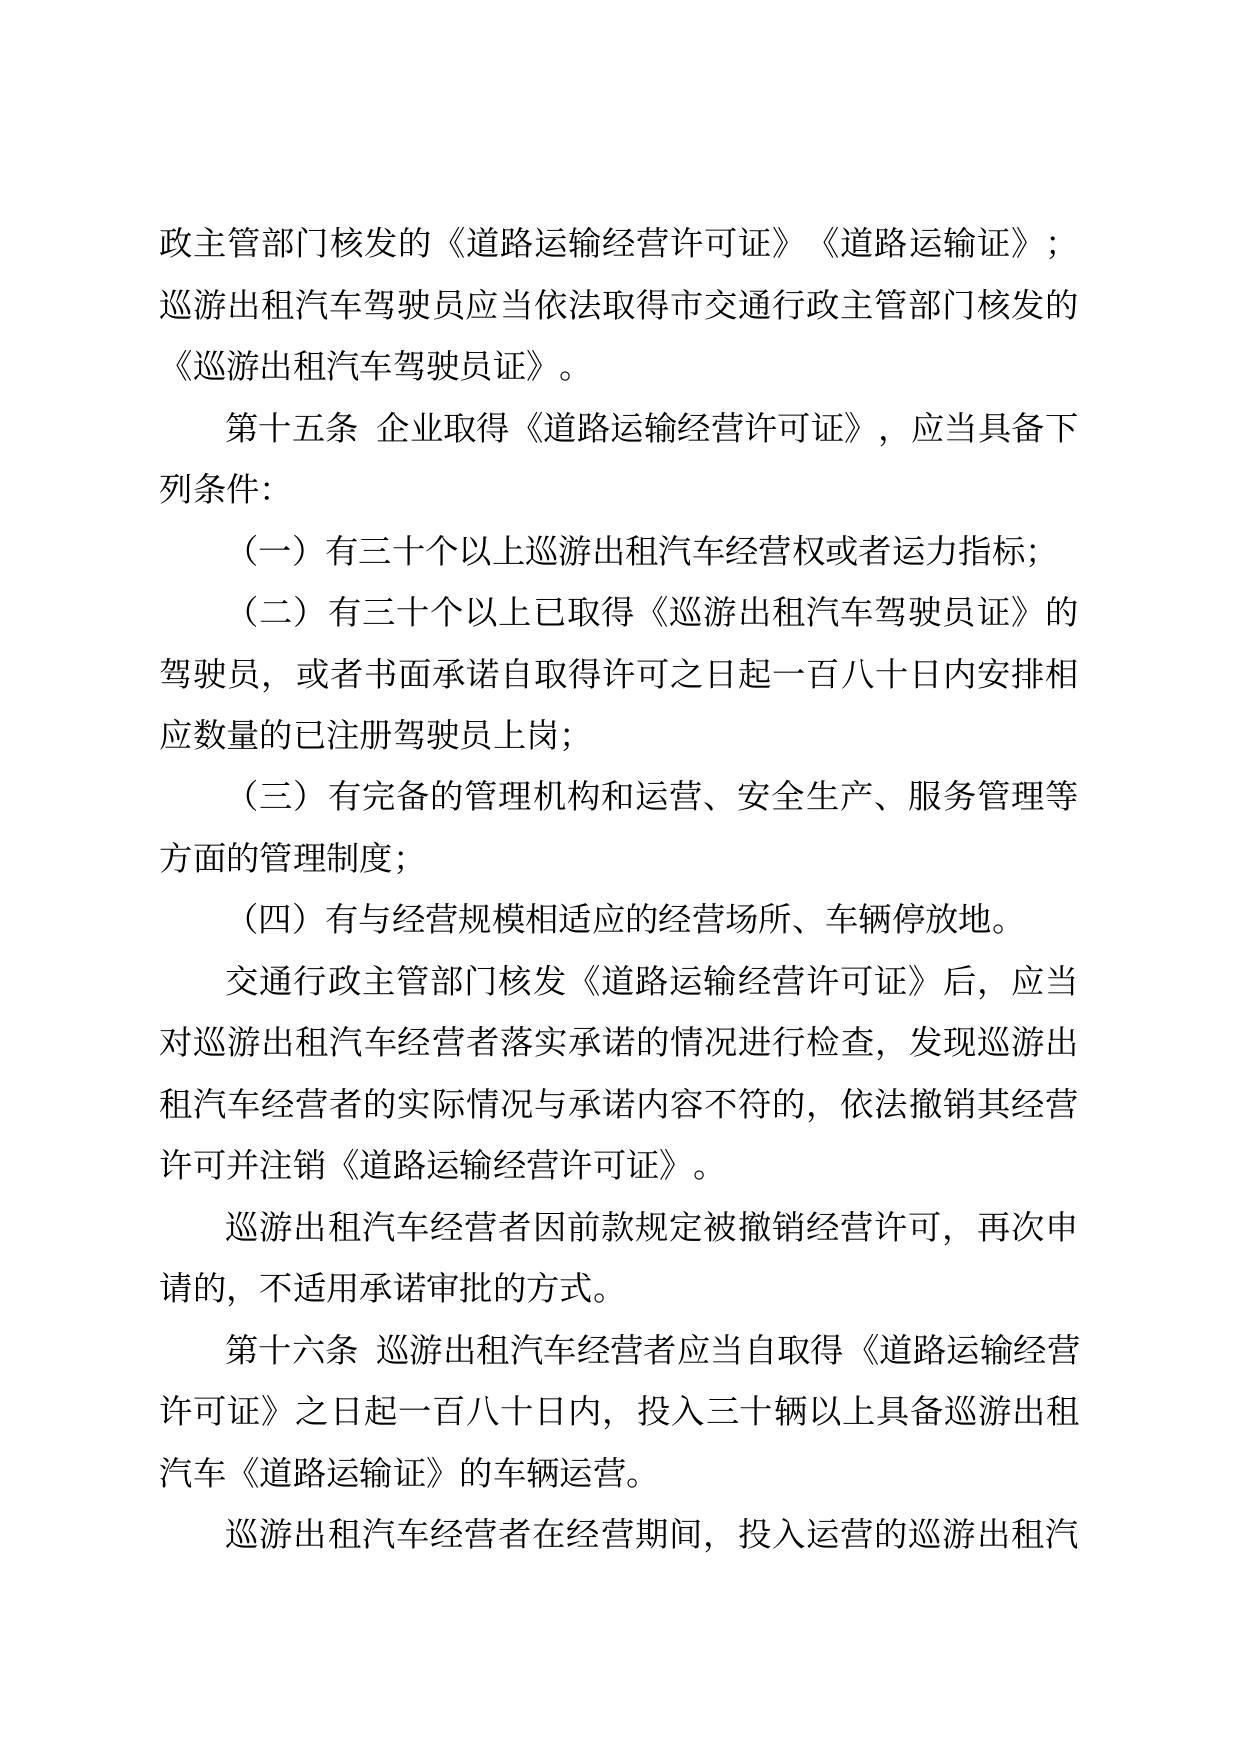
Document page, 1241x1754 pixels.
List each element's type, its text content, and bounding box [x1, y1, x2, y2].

text （四）有与经营规模相适应的经营场所、车辆停放地。 [159, 883, 1081, 944]
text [159, 1497, 1081, 1559]
text 交通行政主管部门核发《道路运输经营许可证》后，应当对巡游出租汽车经营者落实承诺的情况进行检查，发现巡游出租汽车经营者的实际情况与承诺内容不符的，依法撤销其经营许可并注销《道路运输经营许可证》。 [159, 944, 1081, 1190]
text 巡游出租汽车经营者因前款规定被撤销经营许可，再次申请的，不适用承诺审批的方式。 [159, 1190, 1081, 1313]
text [159, 207, 1081, 391]
text （一）有三十个以上巡游出租汽车经营权或者运力指标； [159, 514, 1081, 575]
text （二）有三十个以上已取得《巡游出租汽车驾驶员证》的驾驶员，或者书面承诺自取得许可之日起一百八十日内安排相应数量的已注册驾驶员上岗； [159, 575, 1081, 760]
text 第十五条 企业取得《道路运输经营许可证》，应当具备下列条件： [159, 391, 1081, 514]
text （三）有完备的管理机构和运营、安全生产、服务管理等方面的管理制度； [159, 760, 1081, 883]
text 第十六条 巡游出租汽车经营者应当自取得《道路运输经营许可证》之日起一百八十日内，投入三十辆以上具备巡游出租汽车《道路运输证》的车辆运营。 [159, 1313, 1081, 1497]
